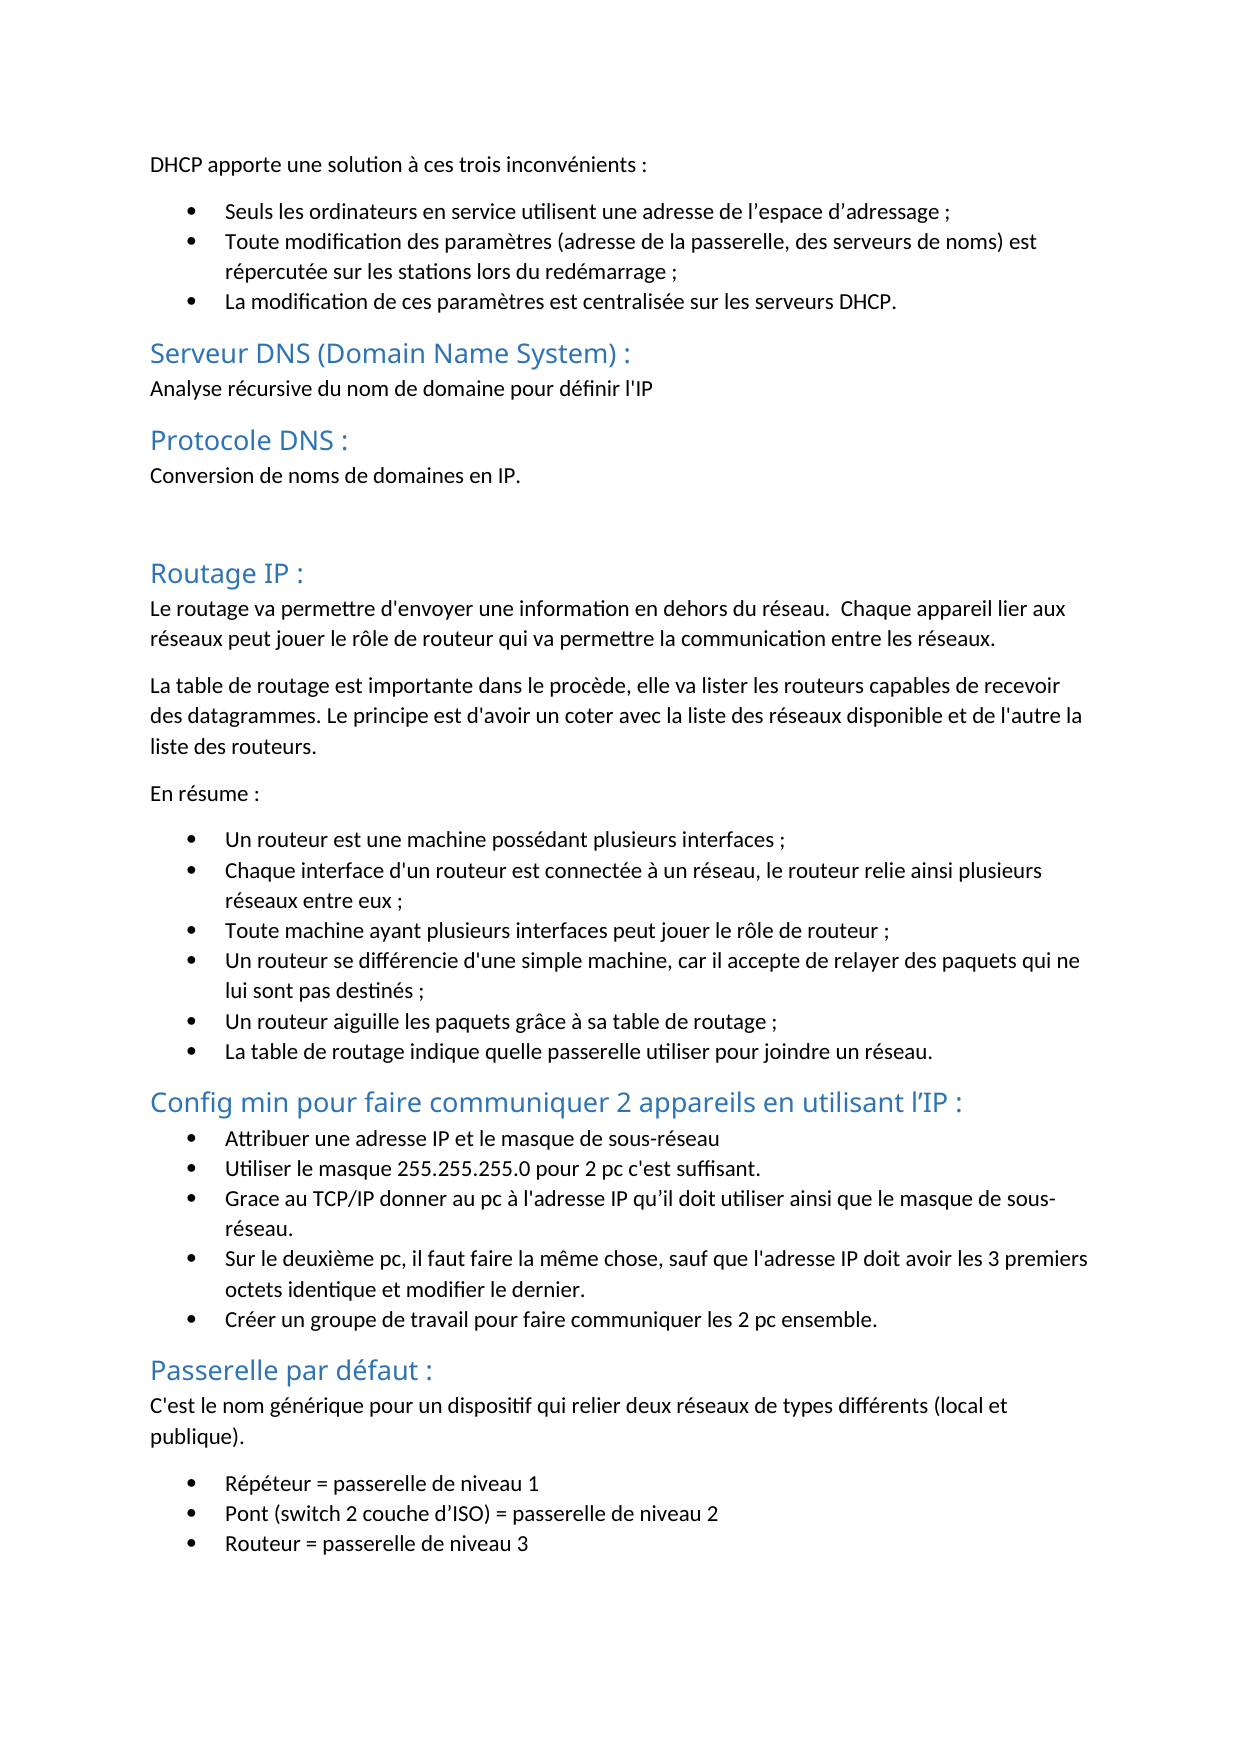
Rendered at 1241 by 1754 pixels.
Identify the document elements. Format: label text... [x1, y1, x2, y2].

subtitle Protocole DNS : [150, 421, 1090, 458]
text C'est le nom générique pour un dispositif qui relier deux réseaux de types différents (local et publique). [150, 1392, 1090, 1450]
text En résume : [150, 779, 1090, 807]
text Le routage va permettre d'envoyer une information en dehors du réseau. Chaque appareil lier aux réseaux peut jouer le rôle de routeur qui va permettre la communication entre les réseaux. [150, 594, 1090, 653]
list Pont (switch 2 couche d’ISO) = passerelle de niveau 2 [187, 1499, 1090, 1527]
list La table de routage indique quelle passerelle utiliser pour joindre un réseau. [187, 1037, 1090, 1065]
subtitle Serveur DNS (Domain Name System) : [150, 334, 1090, 371]
list Créer un groupe de travail pour faire communiquer les 2 pc ensemble. [187, 1305, 1090, 1333]
subtitle Routage IP : [150, 554, 1090, 591]
list Toute machine ayant plusieurs interfaces peut jouer le rôle de routeur ; [187, 916, 1090, 944]
list Un routeur est une machine possédant plusieurs interfaces ; [187, 826, 1090, 854]
subtitle Passerelle par défaut : [150, 1352, 1090, 1389]
list Répéteur = passerelle de niveau 1 [187, 1469, 1090, 1497]
text La table de routage est importante dans le procède, elle va lister les routeurs capables de recevoir des datagrammes. Le principe est d'avoir un coter avec la liste des réseaux disponible et de l'autre la liste des routeurs. [150, 671, 1090, 760]
text DHCP apporte une solution à ces trois inconvénients : [150, 150, 1090, 178]
list Toute modification des paramètres (adresse de la passerelle, des serveurs de noms) est répercutée sur les stations lors du redémarrage ; [187, 227, 1090, 285]
list Un routeur aiguille les paquets grâce à sa table de routage ; [187, 1007, 1090, 1035]
list Grace au TCP/IP donner au pc à l'adresse IP qu’il doit utiliser ainsi que le masque de sous-réseau. [187, 1184, 1090, 1242]
list Attribuer une adresse IP et le masque de sous-réseau [187, 1124, 1090, 1152]
list Sur le deuxième pc, il faut faire la même chose, sauf que l'adresse IP doit avoir les 3 premiers octets identique et modifier le dernier. [187, 1244, 1090, 1303]
list Routeur = passerelle de niveau 3 [187, 1529, 1090, 1557]
list Utiliser le masque 255.255.255.0 pour 2 pc c'est suffisant. [187, 1154, 1090, 1182]
list Chaque interface d'un routeur est connectée à un réseau, le routeur relie ainsi plusieurs réseaux entre eux ; [187, 856, 1090, 914]
list Seuls les ordinateurs en service utilisent une adresse de l’espace d’adressage ; [187, 197, 1090, 225]
text Conversion de noms de domaines en IP. [150, 461, 1090, 489]
list Un routeur se différencie d'une simple machine, car il accepte de relayer des paquets qui ne lui sont pas destinés ; [187, 946, 1090, 1005]
text Analyse récursive du nom de domaine pour définir l'IP [150, 374, 1090, 402]
list La modification de ces paramètres est centralisée sur les serveurs DHCP. [187, 287, 1090, 316]
subtitle Config min pour faire communiquer 2 appareils en utilisant l’IP : [150, 1084, 1090, 1121]
